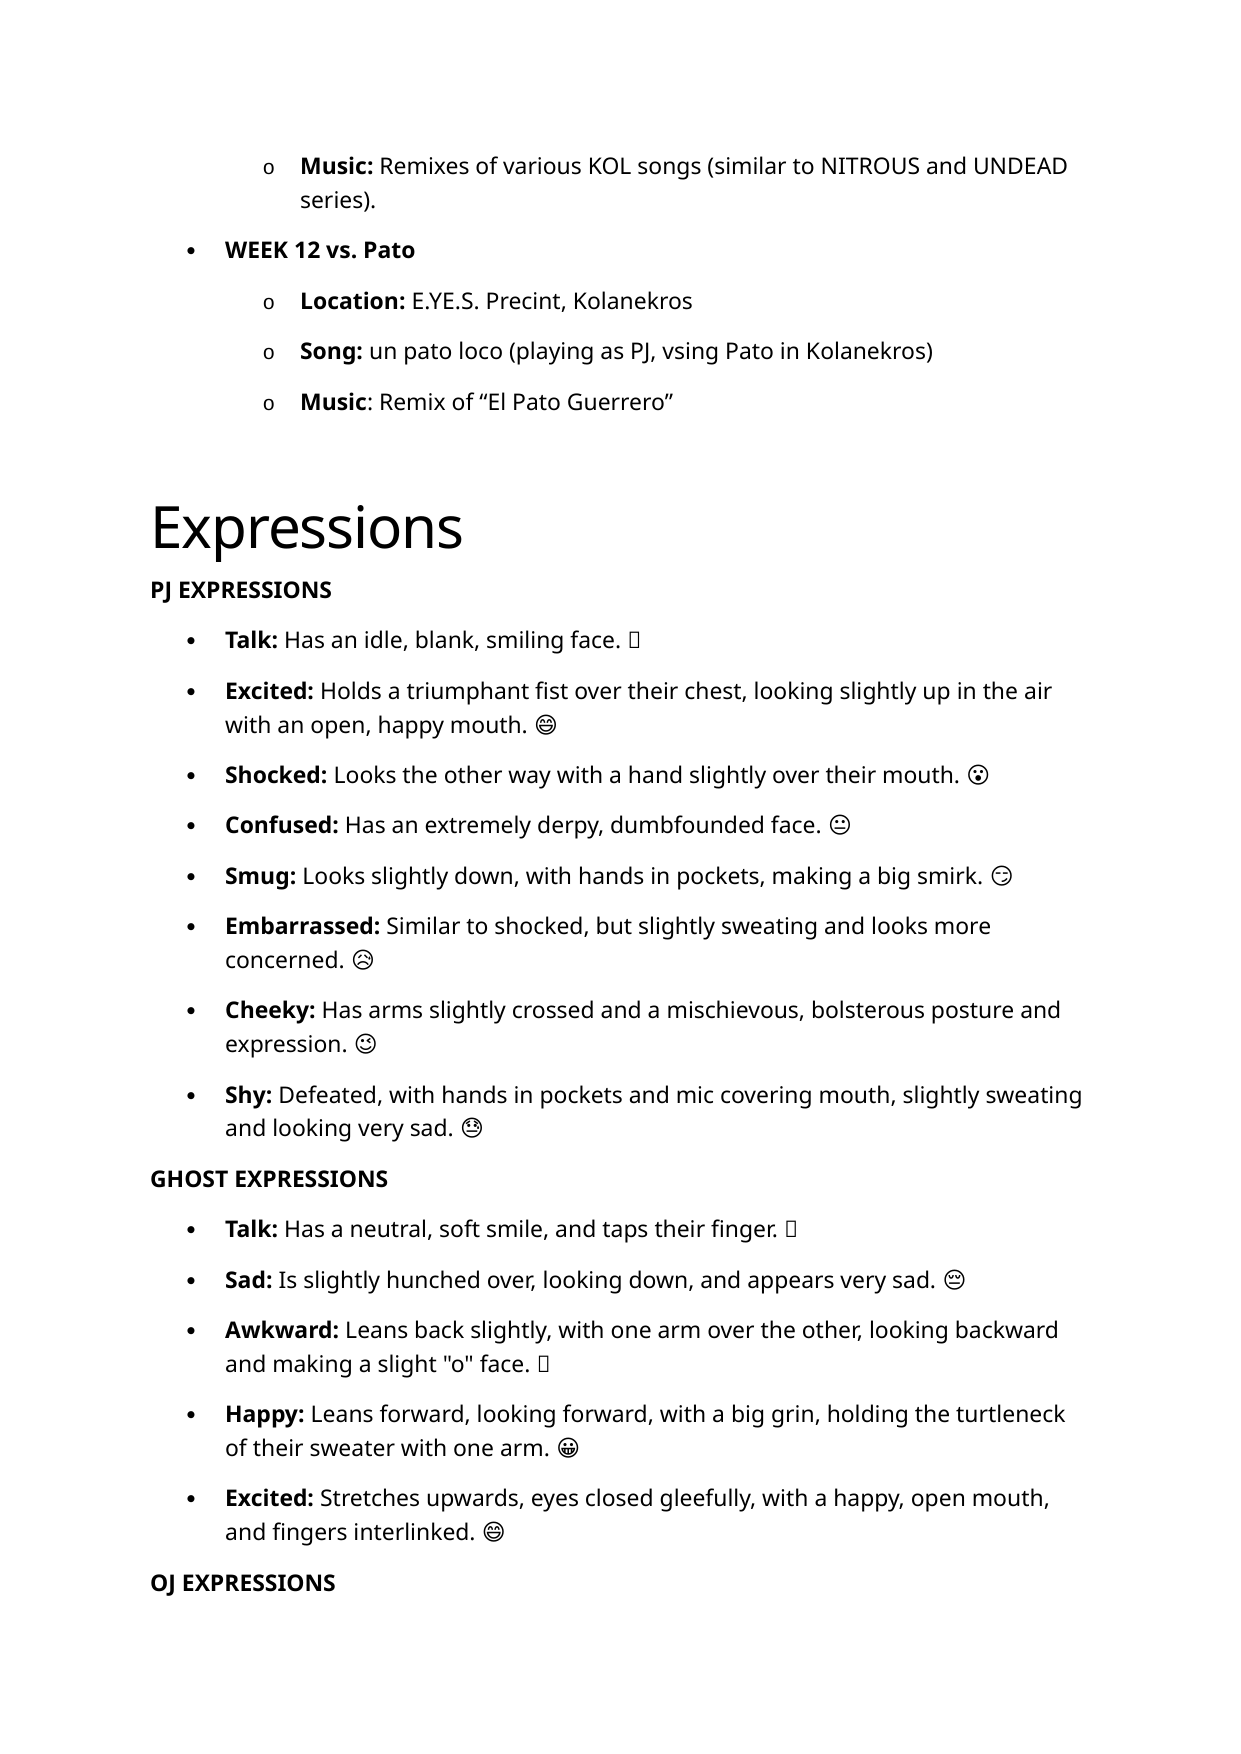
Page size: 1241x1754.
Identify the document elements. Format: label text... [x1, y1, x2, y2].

list Location: E.YE.S. Precint, Kolanekros [262, 284, 1090, 316]
list Talk: Has a neutral, soft smile, and taps their finger. 🙂 [187, 1213, 1090, 1244]
list Confused: Has an extremely derpy, dumbfounded face. 😐 [187, 809, 1090, 841]
list Shy: Defeated, with hands in pockets and mic covering mouth, slightly sweating and looking very sad. [187, 1079, 1090, 1144]
list Music: Remix of “El Pato Guerrero” [262, 385, 1090, 417]
list Excited: Holds a triumphant fist over their chest, looking slightly up in the air with an open, happy mouth. 😄 [187, 675, 1090, 740]
text OJ EXPRESSIONS [150, 1567, 1090, 1598]
list Embarrassed: Similar to shocked, but slightly sweating and looks more concerned. [187, 910, 1090, 975]
list Cheeky: Has arms slightly crossed and a mischievous, bolsterous posture and expression. 😉 [187, 994, 1090, 1059]
list WEEK 12 vs. Pato [187, 234, 1090, 265]
list Excited: Stretches upwards, eyes closed gleefully, with a happy, open mouth, and fingers interlinked. [187, 1482, 1090, 1547]
title Expressions [150, 486, 1090, 566]
list Song: un pato loco (playing as PJ, vsing Pato in Kolanekros) [262, 335, 1090, 366]
list Sad: Is slightly hunched over, looking down, and appears very sad. 😔 [187, 1264, 1090, 1295]
list Awkward: Leans back slightly, with one arm over the other, looking backward and making a slight "o" face. 😬 [187, 1314, 1090, 1379]
list Smug: Looks slightly down, with hands in pockets, making a big smirk. 😏 [187, 860, 1090, 891]
text PJ EXPRESSIONS [150, 574, 1090, 605]
list Shocked: Looks the other way with a hand slightly over their mouth. 😮 [187, 759, 1090, 790]
list Happy: Leans forward, looking forward, with a big grin, holding the turtleneck of their sweater with one arm. [187, 1398, 1090, 1463]
list Music: Remixes of various KOL songs (similar to NITROUS and UNDEAD series). [262, 150, 1090, 215]
text GHOST EXPRESSIONS [150, 1163, 1090, 1194]
list Talk: Has an idle, blank, smiling face. [187, 624, 1090, 656]
